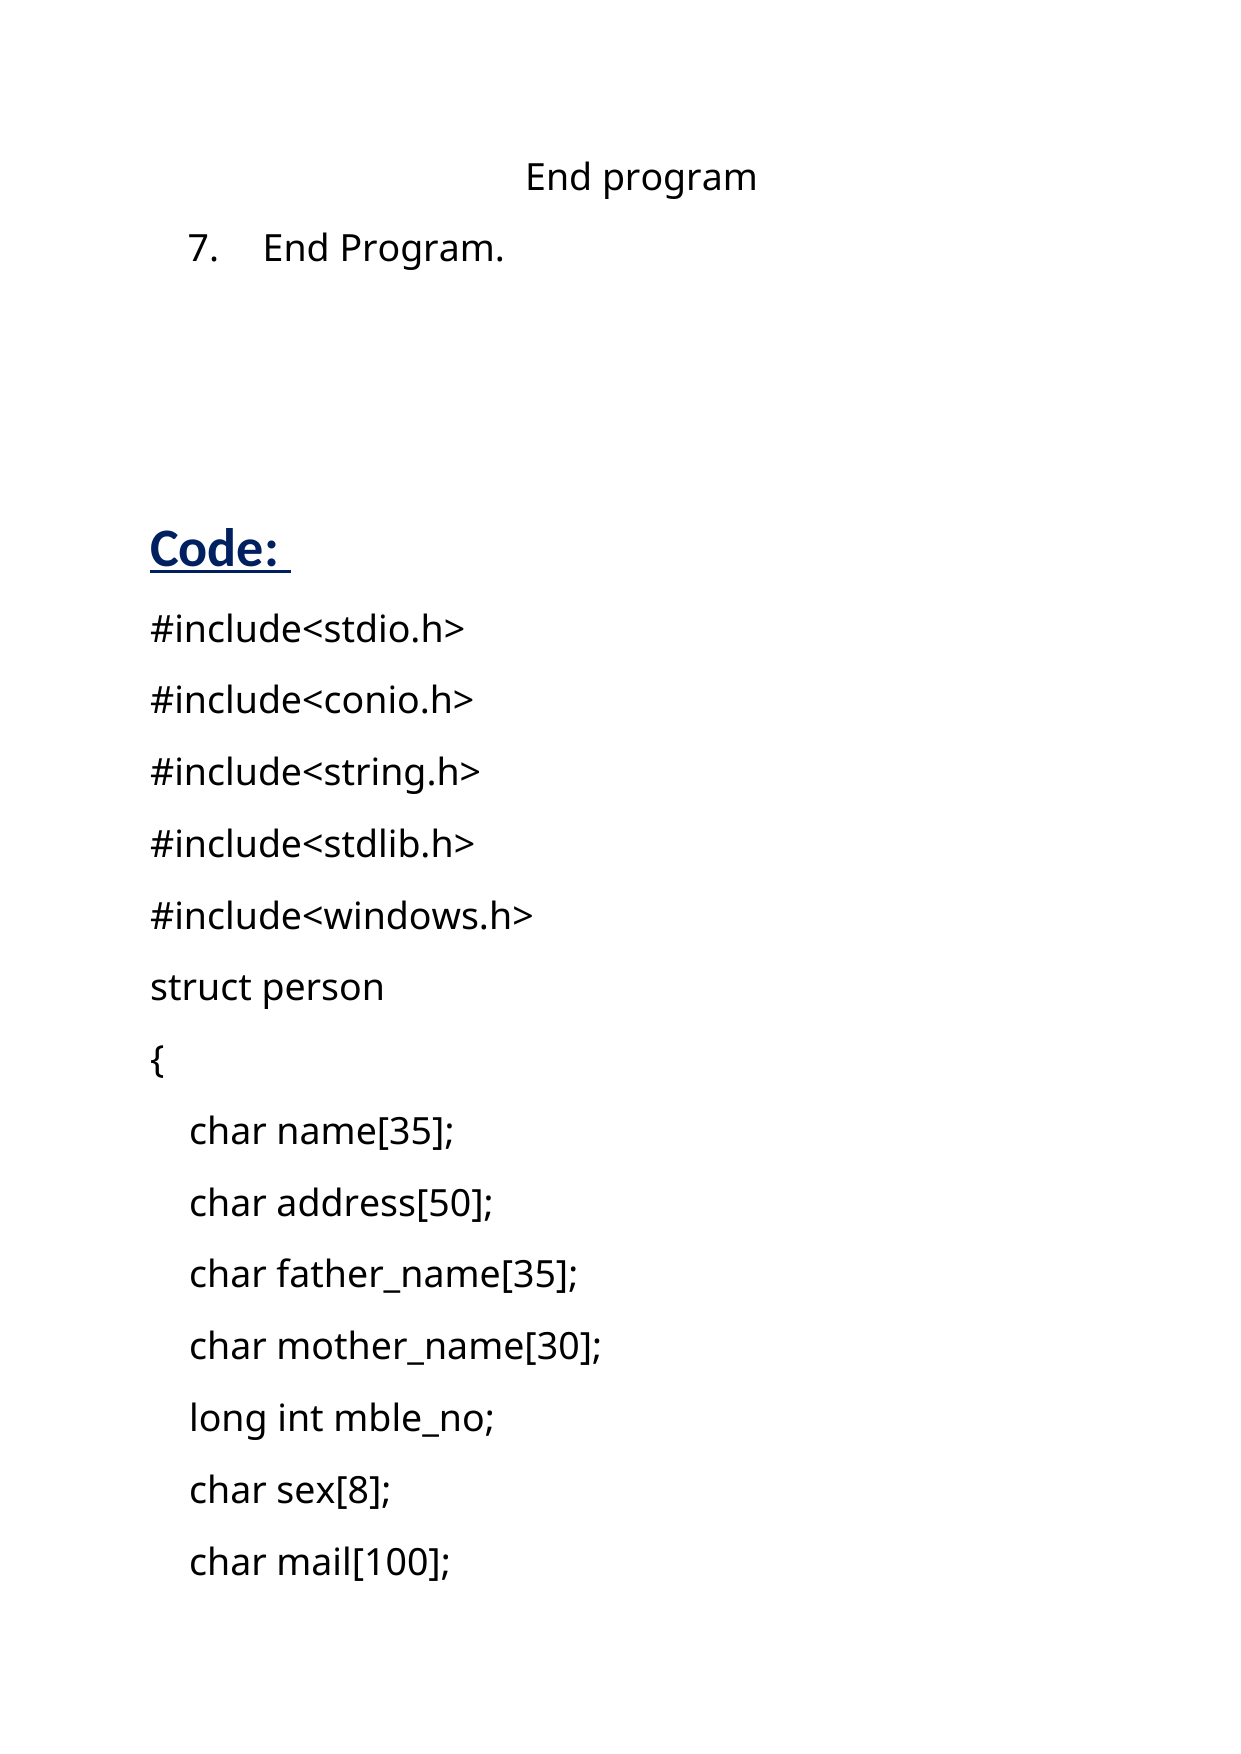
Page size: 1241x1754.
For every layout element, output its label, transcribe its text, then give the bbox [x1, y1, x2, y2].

text { [150, 1032, 1090, 1083]
text char mail[100]; [150, 1535, 1090, 1586]
list End Program. [187, 222, 1090, 273]
text #include<stdio.h> [150, 602, 1090, 653]
text char name[35]; [150, 1104, 1090, 1155]
text #include<stdlib.h> [150, 817, 1090, 868]
text char mother_name[30]; [150, 1319, 1090, 1371]
text struct person [150, 961, 1090, 1012]
text char address[50]; [150, 1176, 1090, 1227]
text #include<windows.h> [150, 889, 1090, 940]
text #include<string.h> [150, 745, 1090, 796]
text Code: [150, 514, 1090, 580]
text End program [375, 150, 1090, 201]
text char sex[8]; [150, 1463, 1090, 1514]
text long int mble_no; [150, 1391, 1090, 1442]
text char father_name[35]; [150, 1248, 1090, 1299]
text #include<conio.h> [150, 674, 1090, 725]
